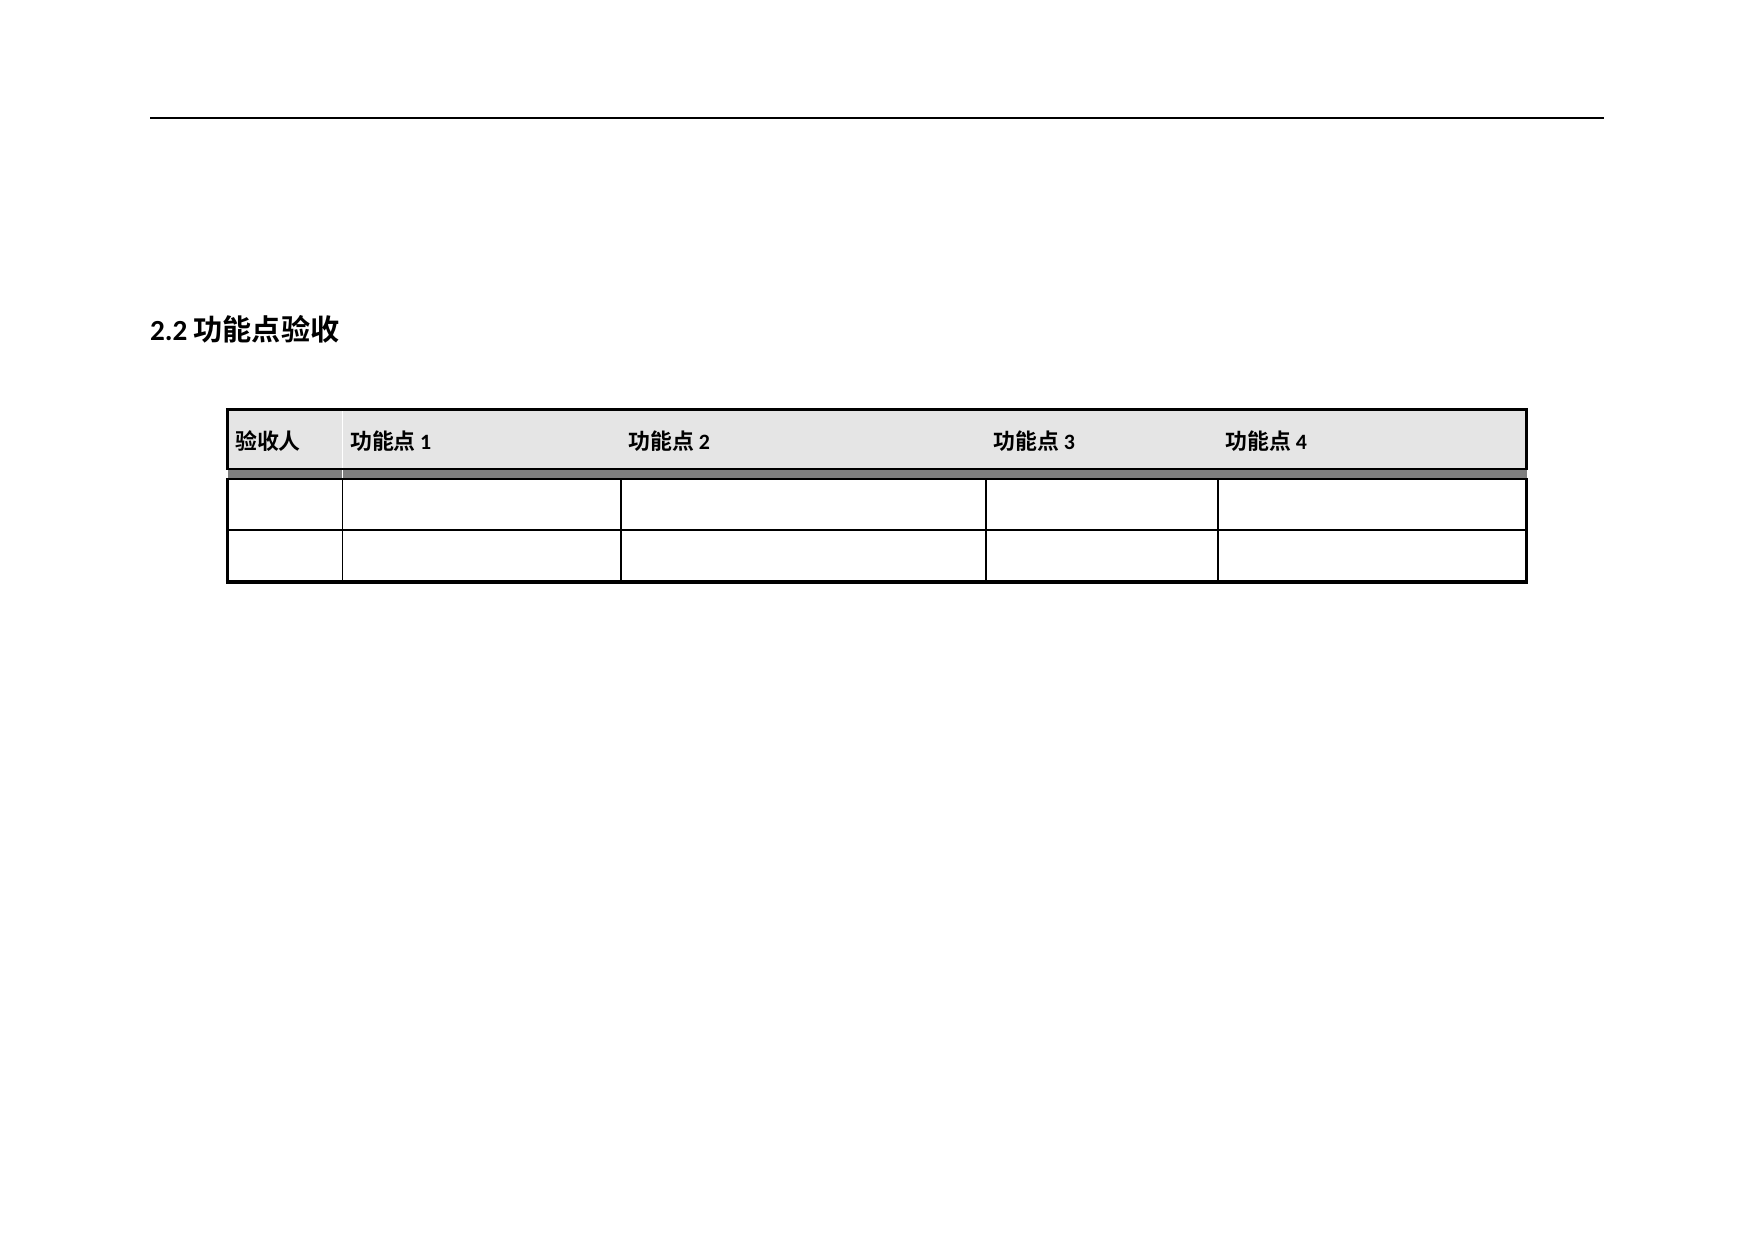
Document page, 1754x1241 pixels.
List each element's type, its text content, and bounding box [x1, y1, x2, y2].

table_cell [987, 480, 1217, 529]
table_cell [229, 480, 342, 529]
table_cell [343, 470, 621, 478]
table_header 功能点3 [986, 411, 1218, 468]
table_cell [343, 480, 620, 529]
table_cell [621, 470, 986, 478]
table_header 功能点1 [343, 411, 621, 468]
text 2.2功能点验收 [150, 295, 1604, 360]
table_cell [1218, 470, 1398, 478]
table_cell [622, 480, 985, 529]
table_cell [622, 531, 985, 580]
table_header 验收人 [229, 411, 342, 468]
table_cell [987, 531, 1217, 580]
table_header 功能点4 [1218, 411, 1398, 468]
table_cell [229, 531, 342, 580]
table_cell [228, 470, 342, 478]
table_cell [343, 531, 620, 580]
table_header [1398, 411, 1525, 468]
table_header 功能点2 [621, 411, 986, 468]
table_cell [1219, 531, 1525, 580]
table_cell [986, 470, 1218, 478]
table_cell [1219, 480, 1525, 529]
table_cell [1398, 470, 1527, 478]
